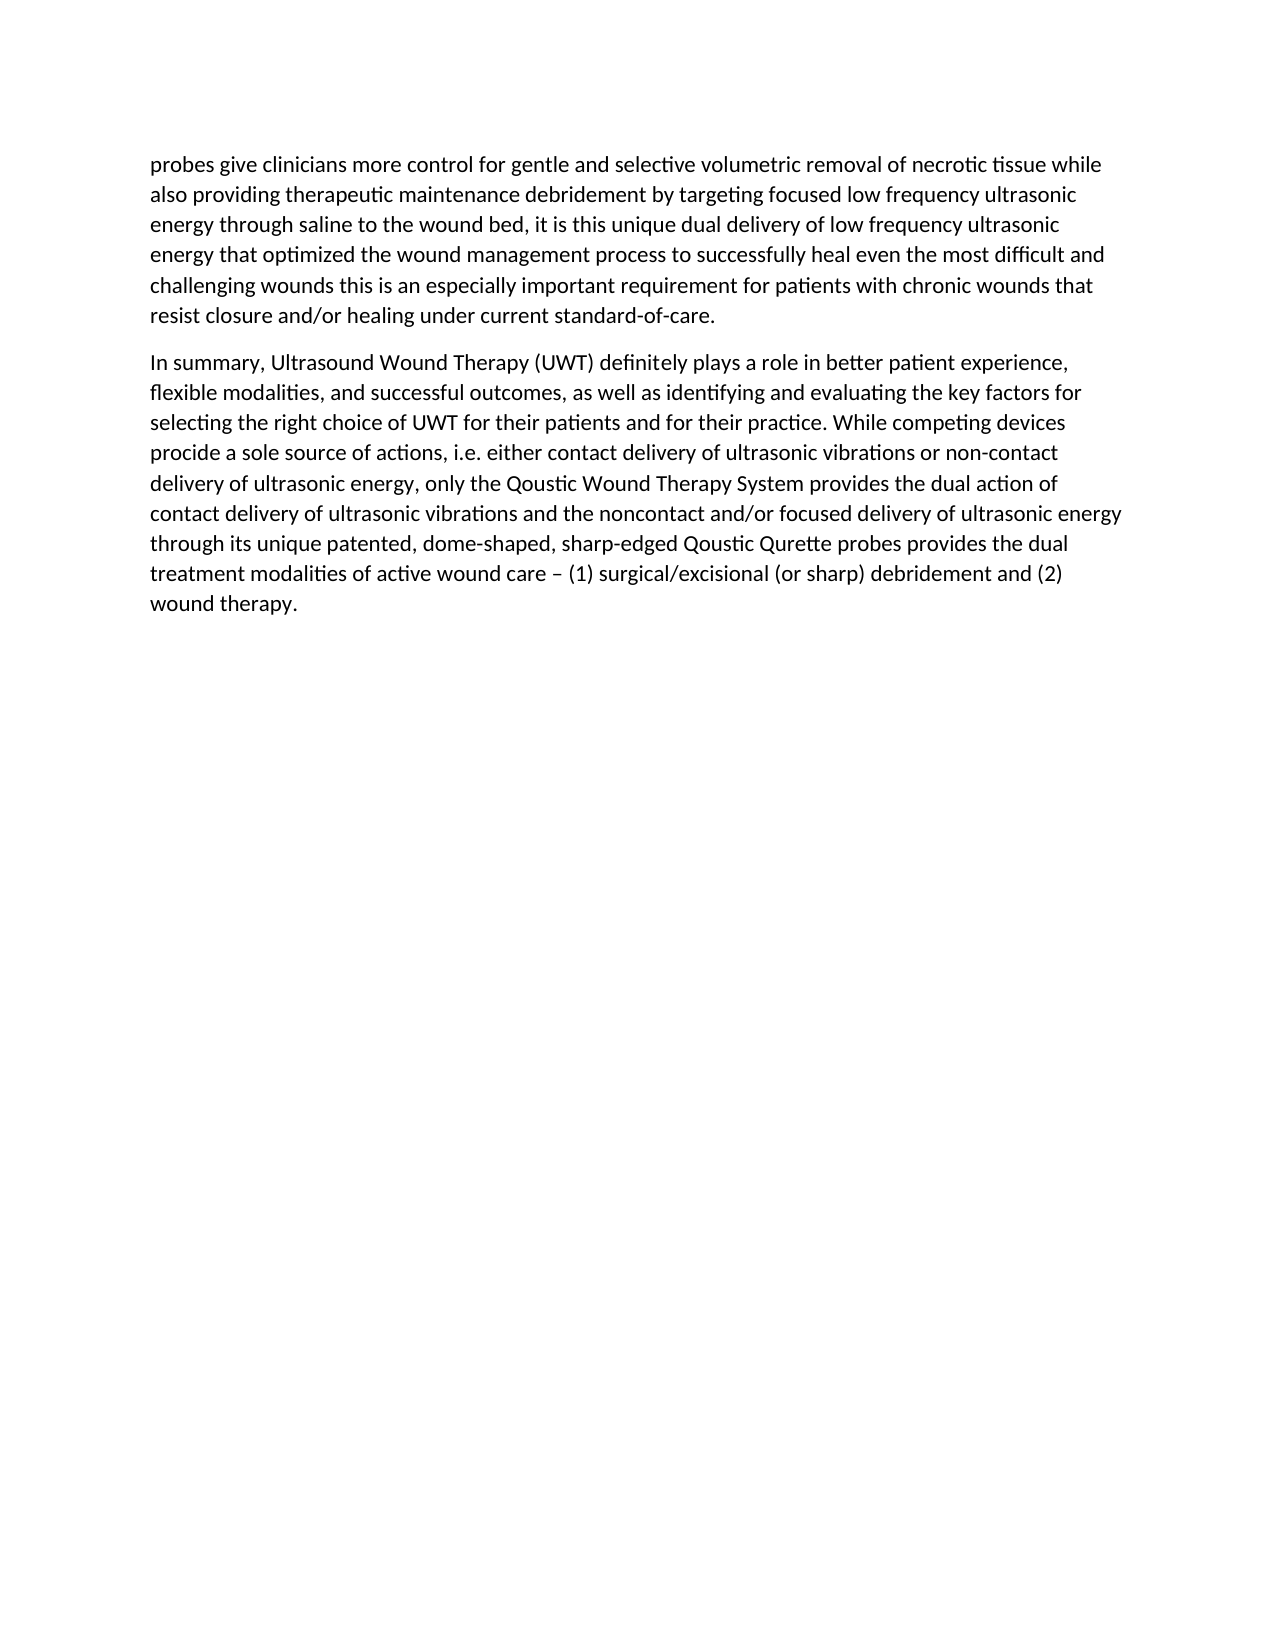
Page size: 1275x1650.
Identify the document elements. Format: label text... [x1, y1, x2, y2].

text In summary, Ultrasound Wound Therapy (UWT) definitely plays a role in better patient experience, flexible modalities, and successful outcomes, as well as identifying and evaluating the key factors for selecting the right choice of UWT for their patients and for their practice. While competing devices procide a sole source of actions, i.e. either contact delivery of ultrasonic vibrations or non-contact delivery of ultrasonic energy, only the Qoustic Wound Therapy System provides the dual action of contact delivery of ultrasonic vibrations and the noncontact and/or focused delivery of ultrasonic energy through its unique patented, dome-shaped, sharp-edged Qoustic Qurette probes provides the dual treatment modalities of active wound care – (1) surgical/excisional (or sharp) debridement and (2) wound therapy. [150, 348, 1125, 618]
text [150, 150, 1125, 329]
